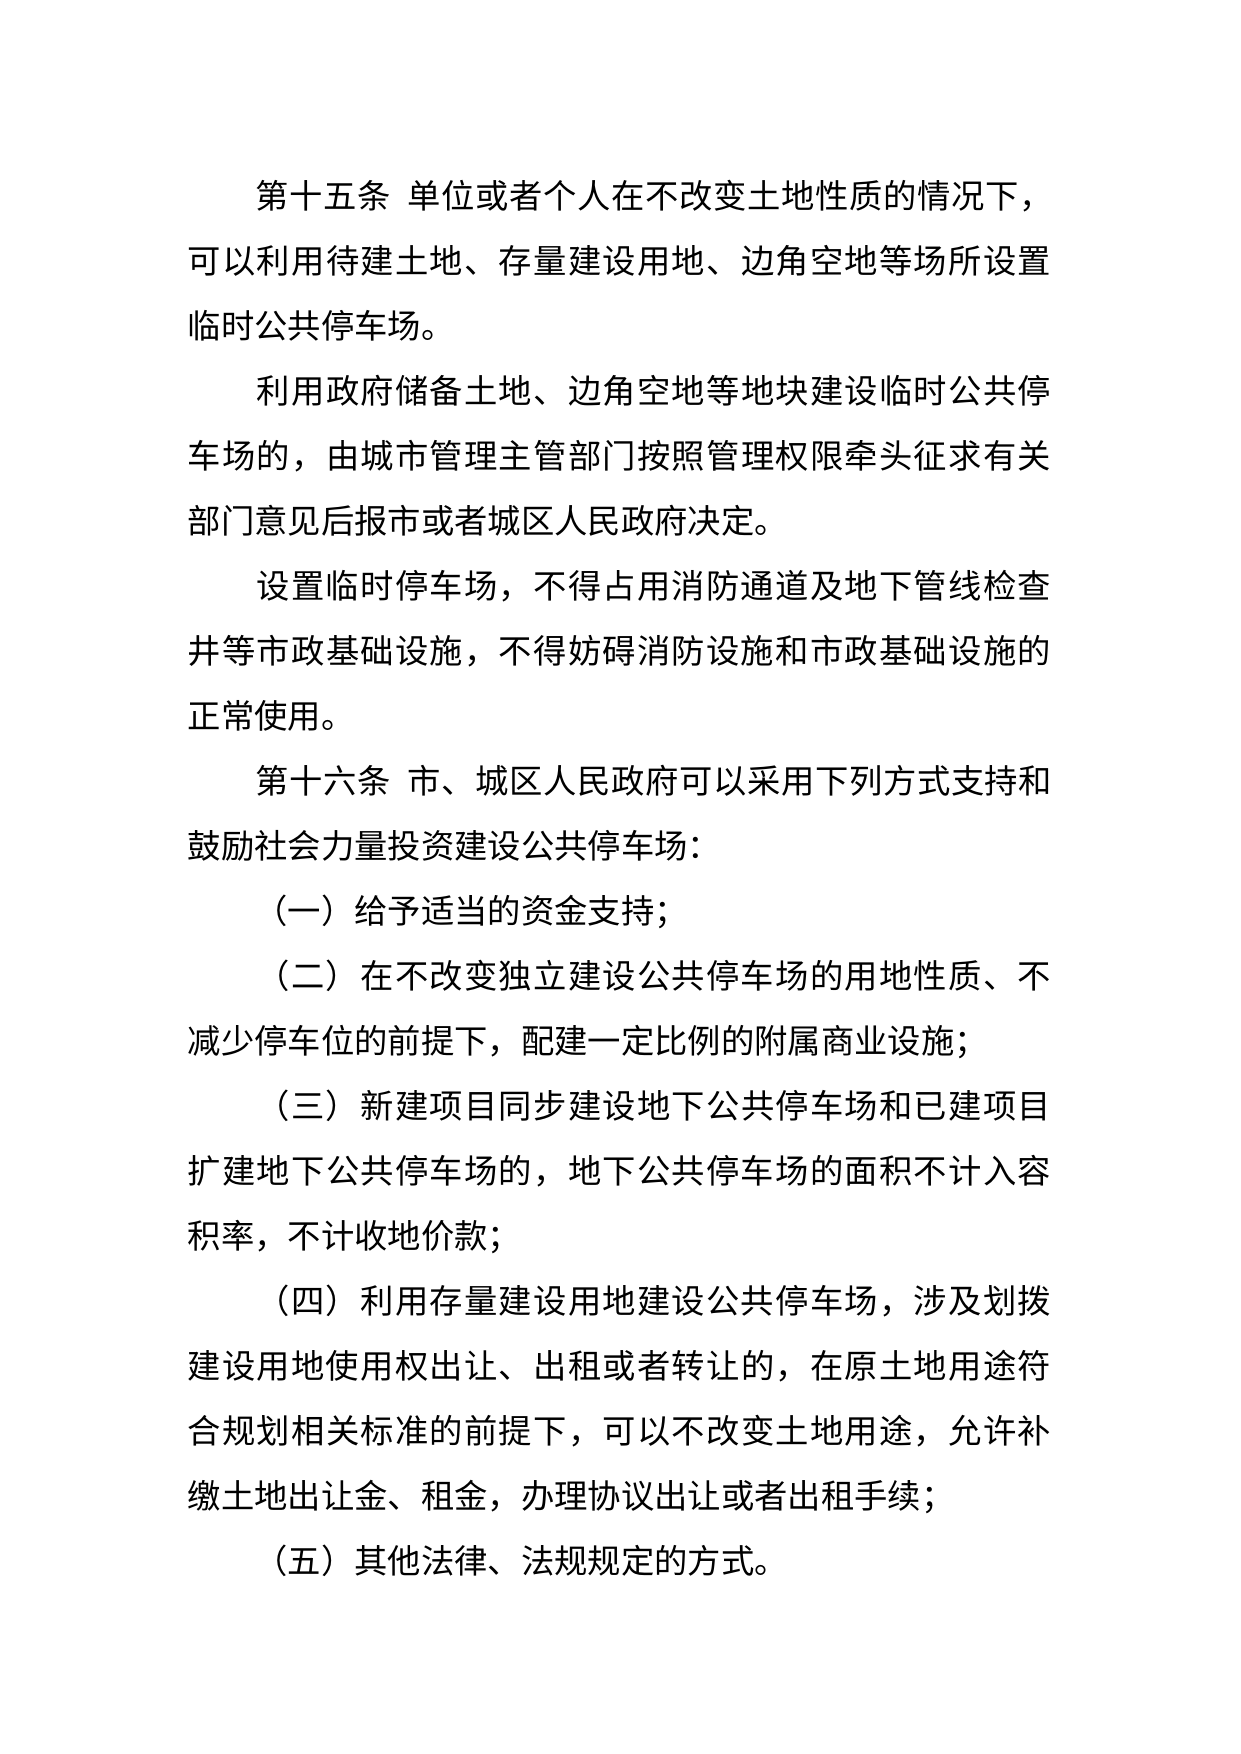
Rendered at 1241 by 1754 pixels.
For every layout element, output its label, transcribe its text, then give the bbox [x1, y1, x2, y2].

text （一）给予适当的资金支持； [187, 877, 1053, 942]
text 利用政府储备土地、边角空地等地块建设临时公共停车场的，由城市管理主管部门按照管理权限牵头征求有关部门意见后报市或者城区人民政府决定。 [187, 357, 1053, 552]
text （二）在不改变独立建设公共停车场的用地性质、不减少停车位的前提下，配建一定比例的附属商业设施； [187, 942, 1053, 1072]
text （四）利用存量建设用地建设公共停车场，涉及划拨建设用地使用权出让、出租或者转让的，在原土地用途符合规划相关标准的前提下，可以不改变土地用途，允许补缴土地出让金、租金，办理协议出让或者出租手续； [187, 1267, 1053, 1527]
text 第十五条 单位或者个人在不改变土地性质的情况下，可以利用待建土地、存量建设用地、边角空地等场所设置临时公共停车场。 [187, 162, 1053, 357]
text （五）其他法律、法规规定的方式。 [187, 1527, 1053, 1592]
text 设置临时停车场，不得占用消防通道及地下管线检查井等市政基础设施，不得妨碍消防设施和市政基础设施的正常使用。 [187, 552, 1053, 747]
text 第十六条 市、城区人民政府可以采用下列方式支持和鼓励社会力量投资建设公共停车场： [187, 747, 1053, 877]
text （三）新建项目同步建设地下公共停车场和已建项目扩建地下公共停车场的，地下公共停车场的面积不计入容积率，不计收地价款； [187, 1072, 1053, 1267]
